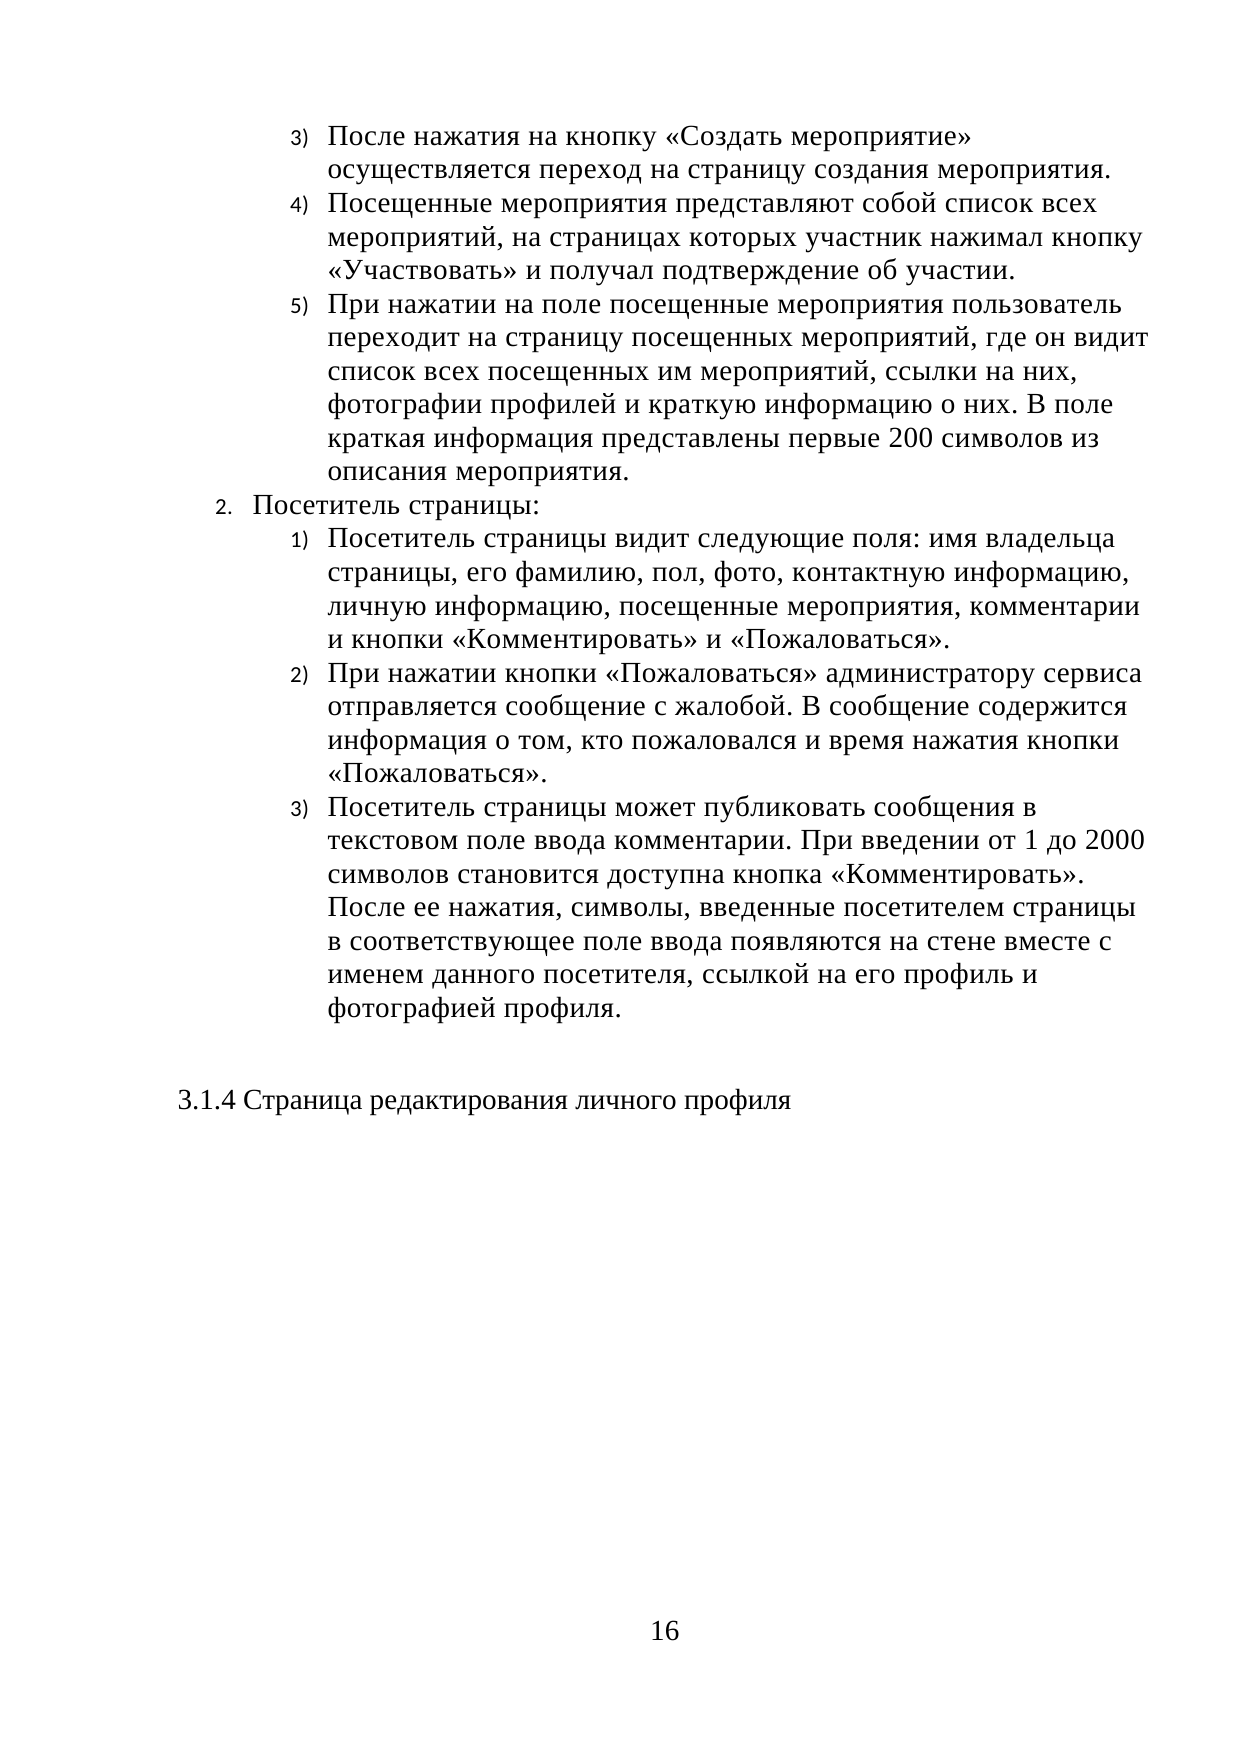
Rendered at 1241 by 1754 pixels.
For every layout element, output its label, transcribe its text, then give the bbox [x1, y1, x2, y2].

list После нажатия на кнопку «Создать мероприятие» осуществляется переход на страницу создания мероприятия. [290, 118, 1152, 185]
subtitle Страница редактирования личного профиля [177, 1082, 1152, 1116]
list Посетитель страницы видит следующие поля: имя владельца страницы, его фамилию, пол, фото, контактную информацию, личную информацию, посещенные мероприятия, комментарии и кнопки «Комментировать» и «Пожаловаться». [290, 521, 1152, 655]
list Посещенные мероприятия представляют собой список всех мероприятий, на страницах которых участник нажимал кнопку «Участвовать» и получал подтверждение об участии. [290, 185, 1152, 286]
list При нажатии на поле посещенные мероприятия пользователь переходит на страницу посещенных мероприятий, где он видит список всех посещенных им мероприятий, ссылки на них, фотографии профилей и краткую информацию о них. В поле краткая информация представлены первые 200 символов из описания мероприятия. [290, 286, 1152, 487]
list Посетитель страницы может публиковать сообщения в текстовом поле ввода комментарии. При введении от 1 до 2000 символов становится доступна кнопка «Комментировать». После ее нажатия, символы, введенные посетителем страницы в соответствующее поле ввода появляются на стене вместе с именем данного посетителя, ссылкой на его профиль и фотографией профиля. [290, 789, 1152, 1024]
list Посетитель страницы: [215, 487, 1152, 521]
list При нажатии кнопки «Пожаловаться» администратору сервиса отправляется сообщение с жалобой. В сообщение содержится информация о том, кто пожаловался и время нажатия кнопки «Пожаловаться». [290, 655, 1152, 789]
